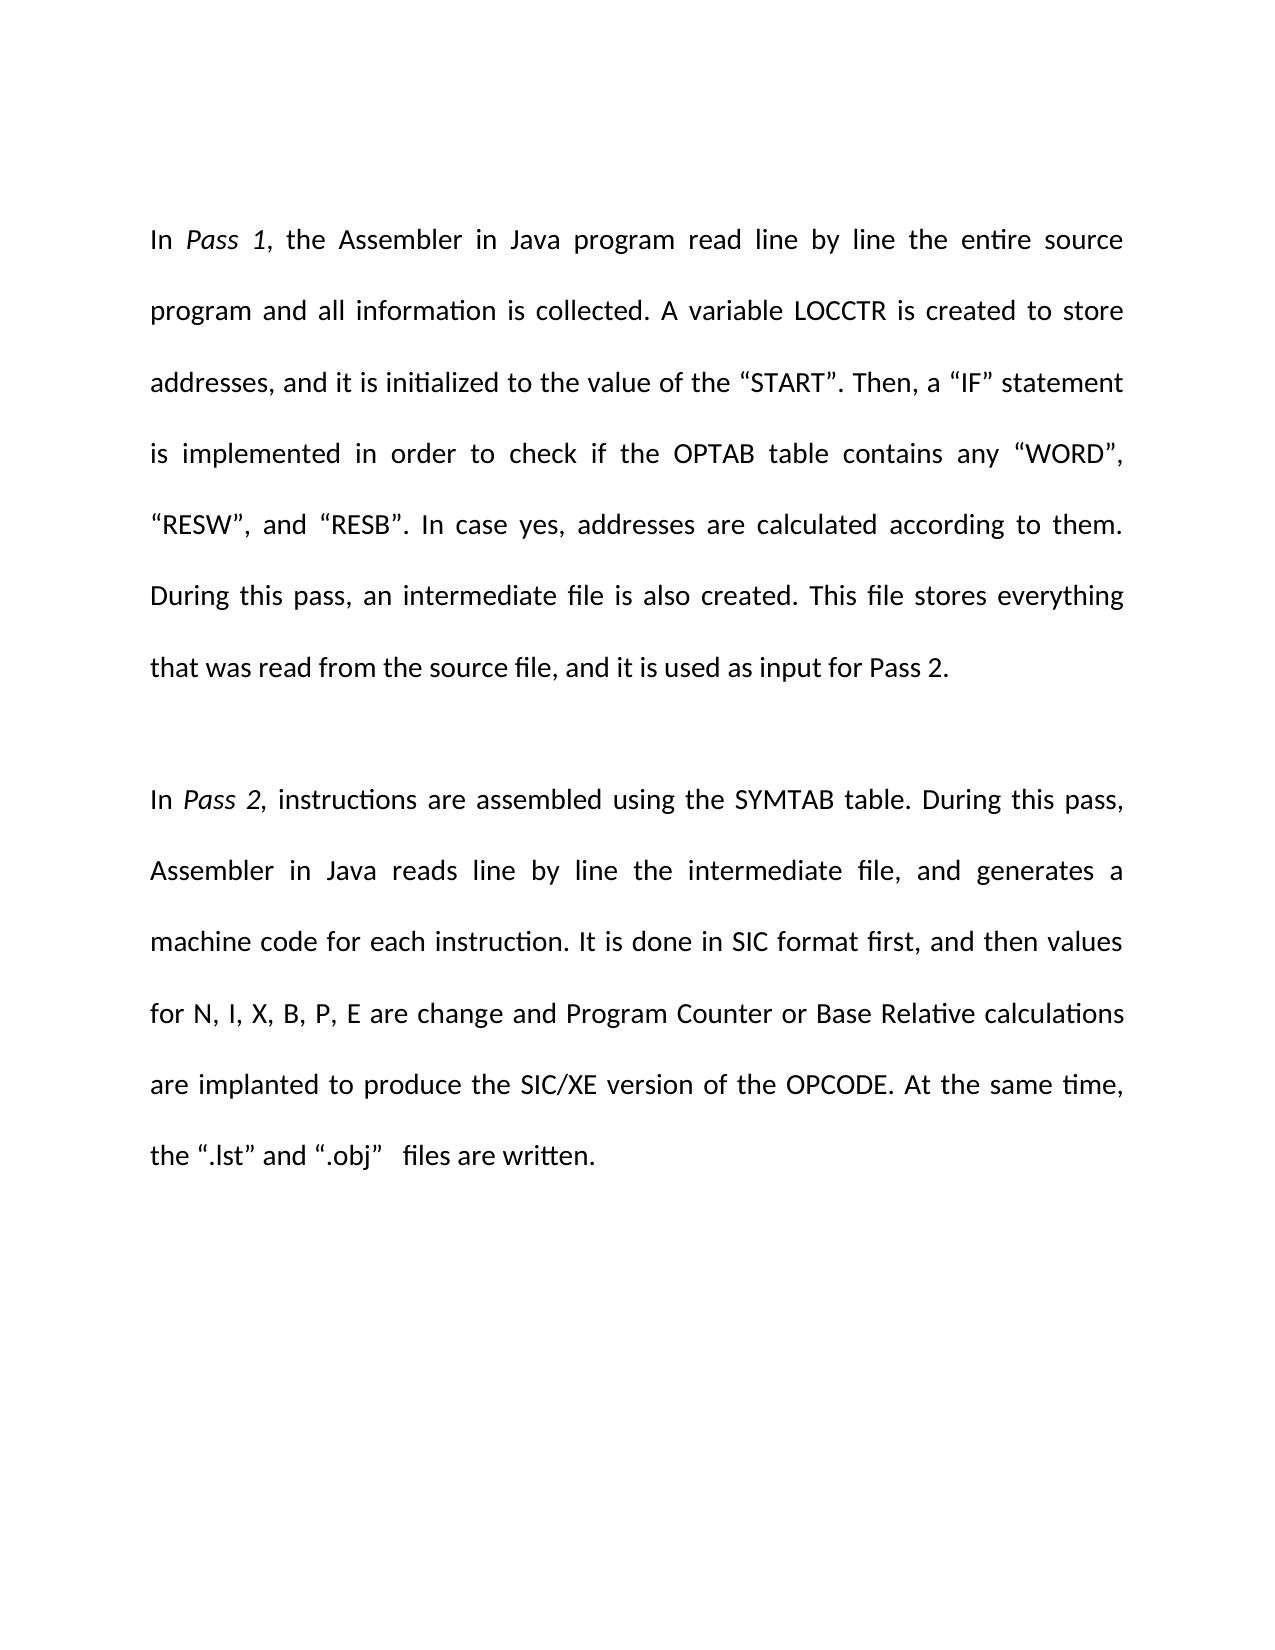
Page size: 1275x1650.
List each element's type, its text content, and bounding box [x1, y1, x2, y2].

text In Pass 2, instructions are assembled using the SYMTAB table. During this pass, Assembler in Java reads line by line the intermediate file, and generates a machine code for each instruction. It is done in SIC format first, and then values for N, I, X, B, P, E are change and Program Counter or Base Relative calculations are implanted to produce the SIC/XE version of the OPCODE. At the same time, the “.lst” and “.obj” files are written. [150, 781, 1125, 1173]
text In Pass 1, the Assembler in Java program read line by line the entire source program and all information is collected. A variable LOCCTR is created to store addresses, and it is initialized to the value of the “START”. Then, a “IF” statement is implemented in order to check if the OPTAB table contains any “WORD”, “RESW”, and “RESB”. In case yes, addresses are calculated according to them. During this pass, an intermediate file is also created. This file stores everything that was read from the source file, and it is used as input for Pass 2. [150, 221, 1125, 684]
